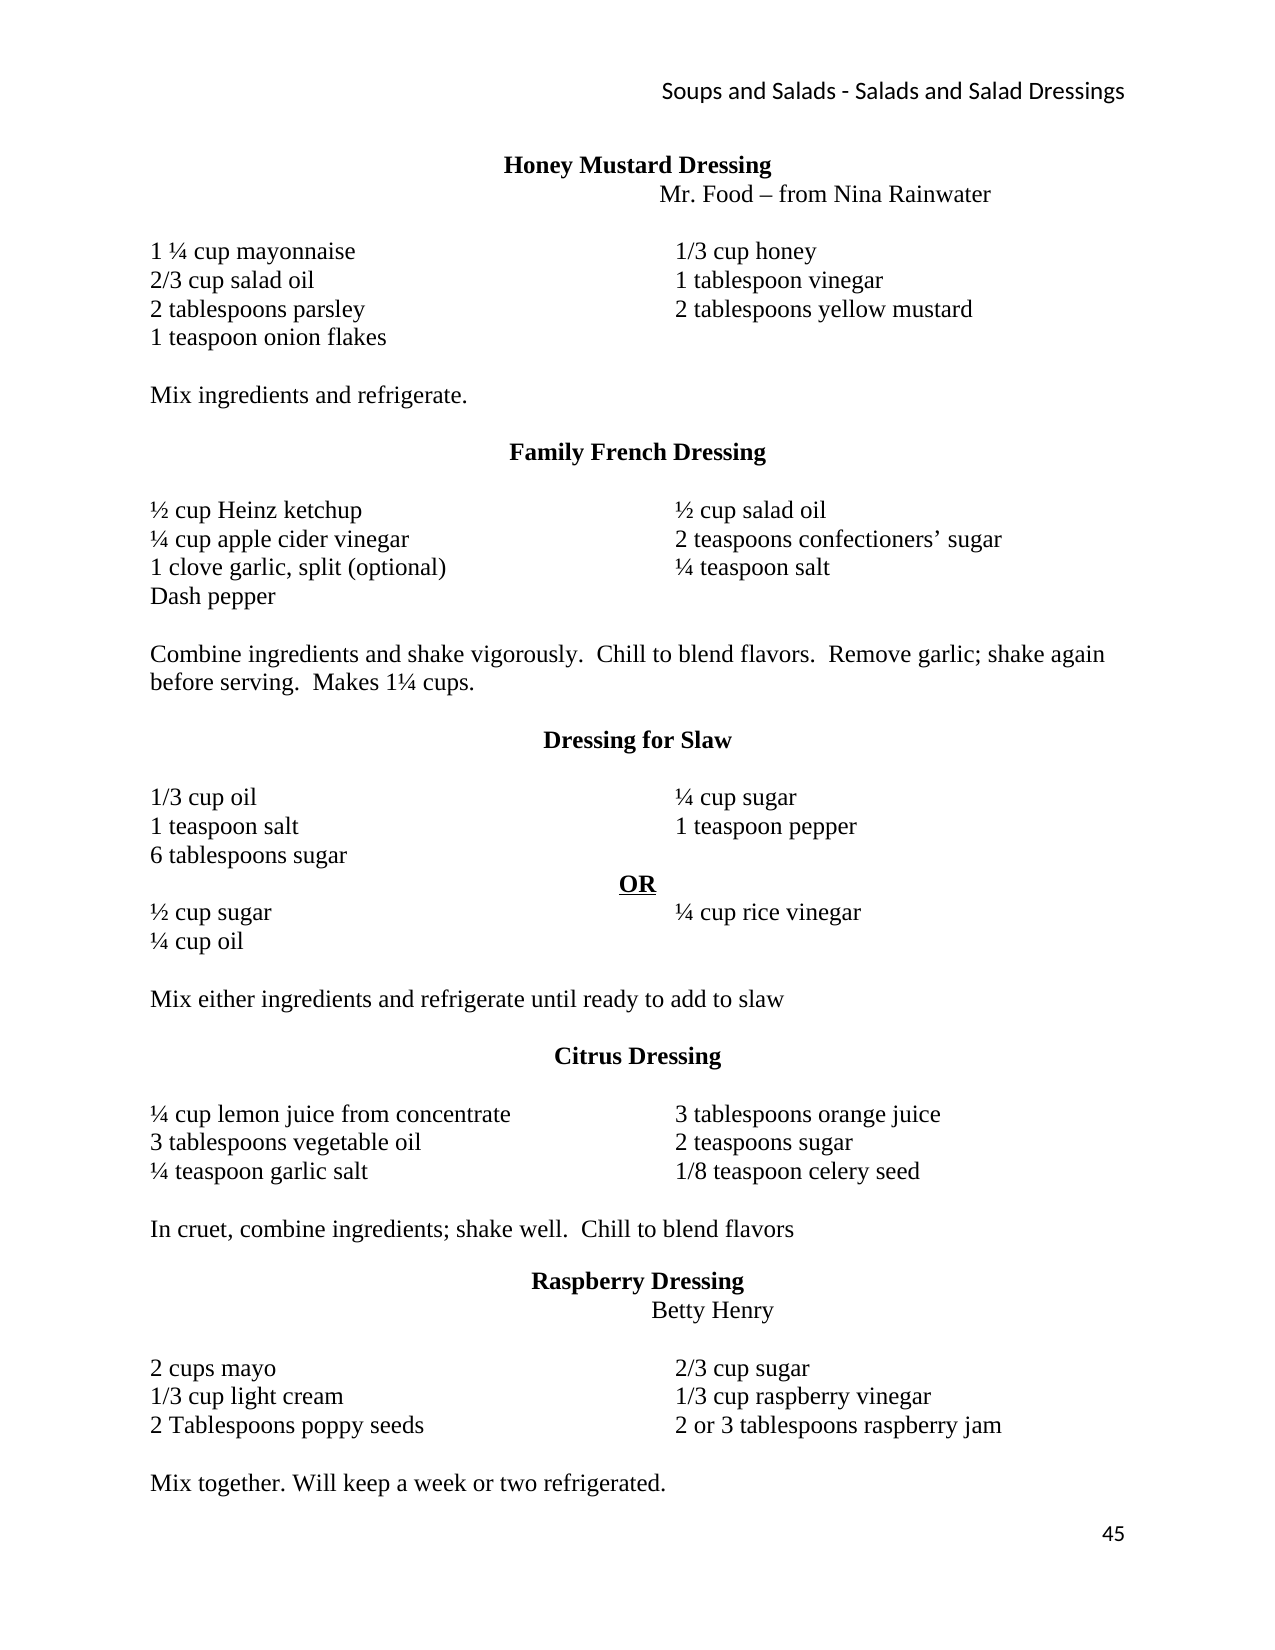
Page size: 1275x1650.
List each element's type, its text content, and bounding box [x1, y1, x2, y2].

text OR [150, 869, 1125, 897]
text 2 tablespoons parsley 2 tablespoons yellow mustard [150, 294, 1125, 322]
text 6 tablespoons sugar [150, 840, 1125, 869]
text Mr. Food – from Nina Rainwater [450, 179, 1125, 207]
text 2 cups mayo 2/3 cup sugar [150, 1353, 1125, 1381]
text Dash pepper [150, 581, 1125, 610]
text 1 ¼ cup mayonnaise 1/3 cup honey [150, 236, 1125, 265]
text 1/3 cup light cream 1/3 cup raspberry vinegar [150, 1381, 1125, 1410]
text Combine ingredients and shake vigorously. Chill to blend flavors. Remove garlic; shake again before serving. Makes 1¼ cups. [150, 639, 1125, 696]
text ¼ cup lemon juice from concentrate 3 tablespoons orange juice [150, 1099, 1125, 1127]
text Mix either ingredients and refrigerate until ready to add to slaw [150, 984, 1125, 1012]
text Citrus Dressing [150, 1041, 1125, 1070]
text ¼ cup oil [150, 926, 1125, 955]
text Raspberry Dressing [150, 1266, 1125, 1295]
text 1 teaspoon onion flakes [150, 322, 1125, 351]
text ¼ cup apple cider vinegar 2 teaspoons confectioners’ sugar [150, 524, 1125, 552]
text Betty Henry [225, 1295, 1125, 1324]
text Mix ingredients and refrigerate. [150, 380, 1125, 409]
text Family French Dressing [150, 437, 1125, 466]
text 1/3 cup oil ¼ cup sugar [150, 782, 1125, 811]
text In cruet, combine ingredients; shake well. Chill to blend flavors [150, 1214, 1125, 1242]
text ¼ teaspoon garlic salt 1/8 teaspoon celery seed [150, 1156, 1125, 1185]
text Mix together. Will keep a week or two refrigerated. [150, 1468, 1125, 1496]
text ½ cup sugar ¼ cup rice vinegar [150, 897, 1125, 926]
text ½ cup Heinz ketchup ½ cup salad oil [150, 495, 1125, 524]
text 1 teaspoon salt 1 teaspoon pepper [150, 811, 1125, 840]
text 2 Tablespoons poppy seeds 2 or 3 tablespoons raspberry jam [150, 1410, 1125, 1439]
text 2/3 cup salad oil 1 tablespoon vinegar [150, 265, 1125, 294]
text 1 clove garlic, split (optional) ¼ teaspoon salt [150, 552, 1125, 581]
text Dressing for Slaw [150, 725, 1125, 754]
text 3 tablespoons vegetable oil 2 teaspoons sugar [150, 1127, 1125, 1156]
text Honey Mustard Dressing [150, 150, 1125, 179]
